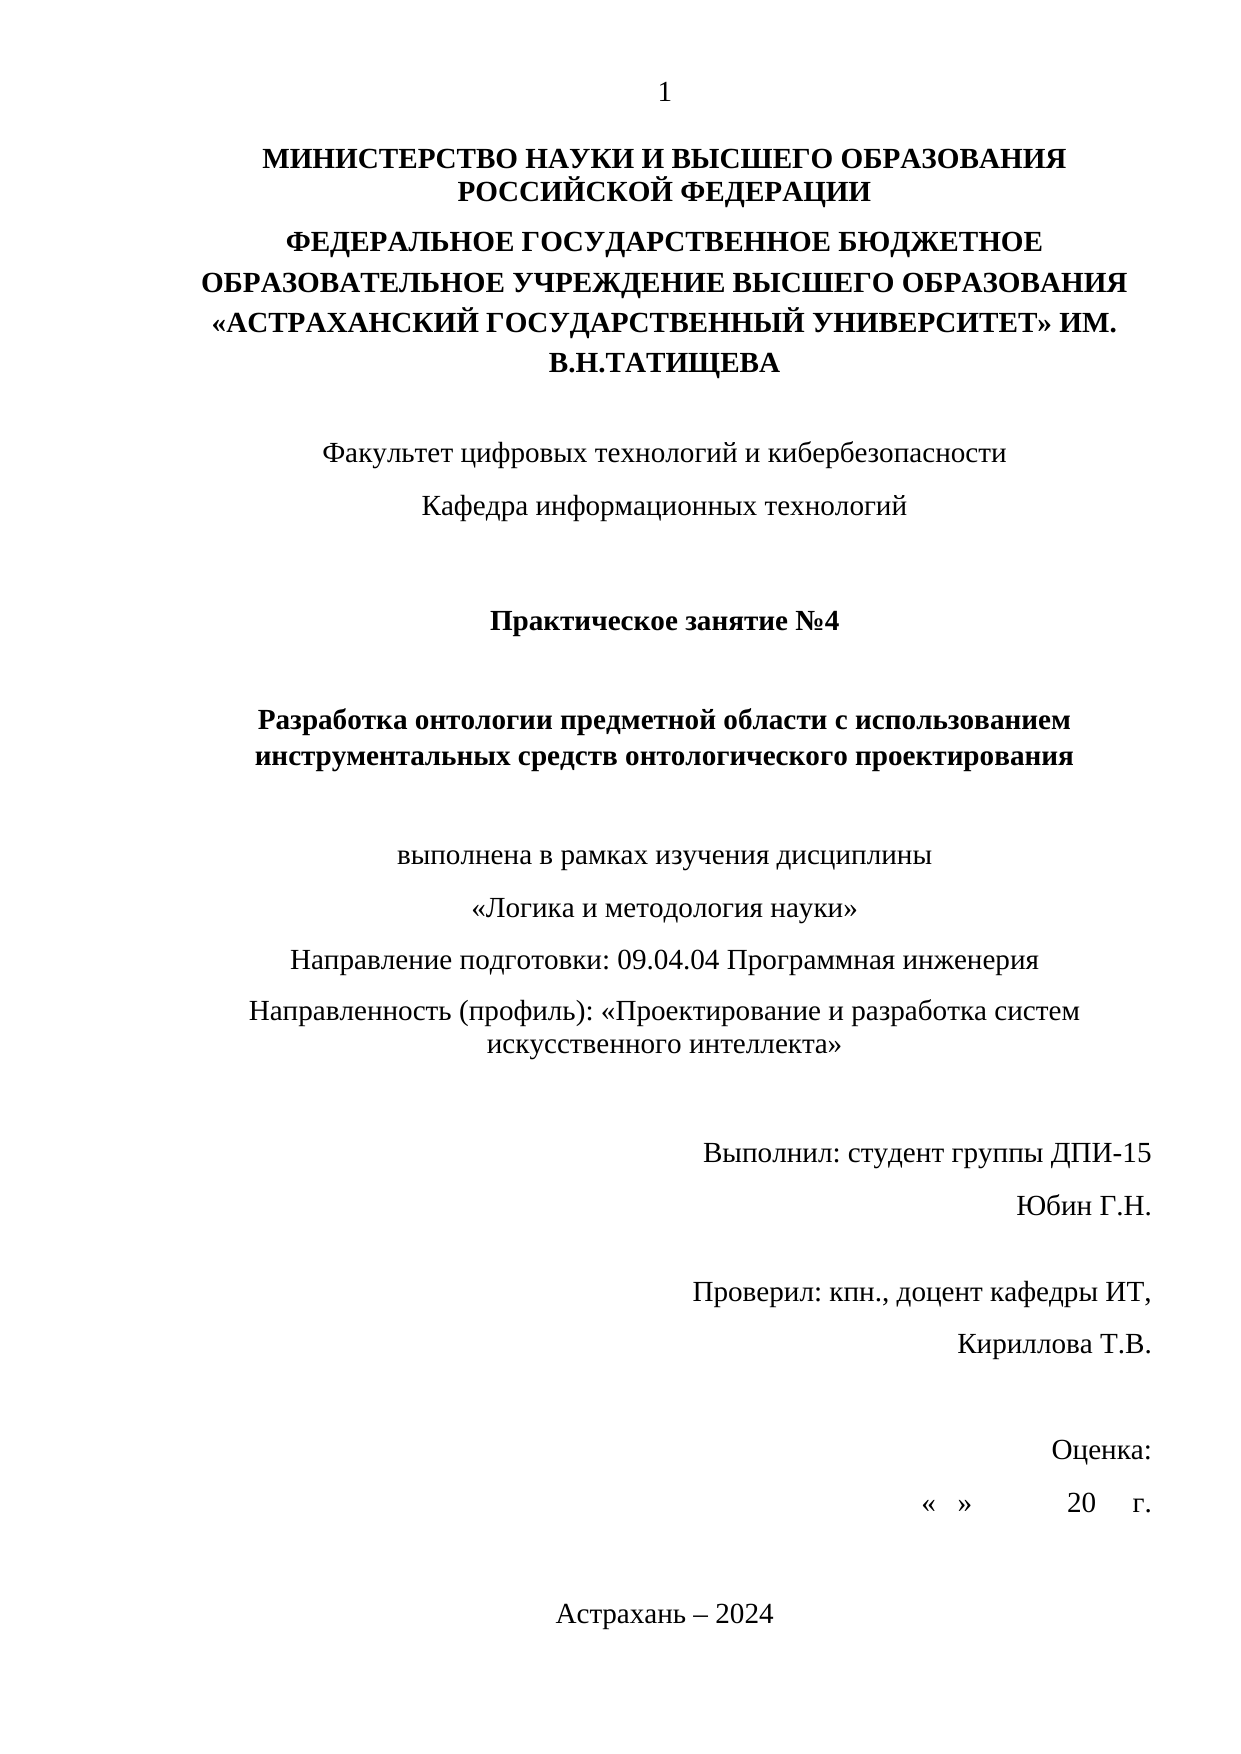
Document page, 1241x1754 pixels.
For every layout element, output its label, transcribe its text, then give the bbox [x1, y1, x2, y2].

text Выполнил: студент группы ДПИ-15 [177, 1135, 1152, 1168]
text « » 20 г. [177, 1485, 1152, 1518]
text Проверил: кпн., доцент кафедры ИТ, [177, 1274, 1152, 1307]
text Практическое занятие №4 [177, 603, 1152, 637]
text Направленность (профиль): «Проектирование и разработка систем искусственного интеллекта» [177, 993, 1152, 1060]
text Кириллова Т.В. [177, 1327, 1152, 1360]
text Разработка онтологии предметной области с использованием инструментальных средств онтологического проектирования [177, 702, 1152, 772]
text Астрахань – 2024 [177, 1596, 1152, 1630]
text выполнена в рамках изучения дисциплины [177, 837, 1152, 870]
text «Логика и методология науки» [177, 890, 1152, 923]
text Кафедра информационных технологий [177, 488, 1152, 522]
text Юбин Г.Н. [177, 1188, 1152, 1221]
text ФЕДЕРАЛЬНОЕ ГОСУДАРСТВЕННОЕ БЮДЖЕТНОЕ ОБРАЗОВАТЕЛЬНОЕ УЧРЕЖДЕНИЕ ВЫСШЕГО ОБРАЗОВАНИЯ «АСТРАХАНСКИЙ ГОСУДАРСТВЕННЫЙ УНИВЕРСИТЕТ» ИМ. В.Н.ТАТИЩЕВА [177, 224, 1152, 379]
text Факультет цифровых технологий и кибербезопасности [177, 435, 1152, 469]
text МИНИСТЕРСТВО НАУКИ И ВЫСШЕГО ОБРАЗОВАНИЯ РОССИЙСКОЙ ФЕДЕРАЦИИ [177, 141, 1152, 208]
text Направление подготовки: 09.04.04 Программная инженерия [177, 942, 1152, 976]
text Оценка: [177, 1432, 1152, 1466]
